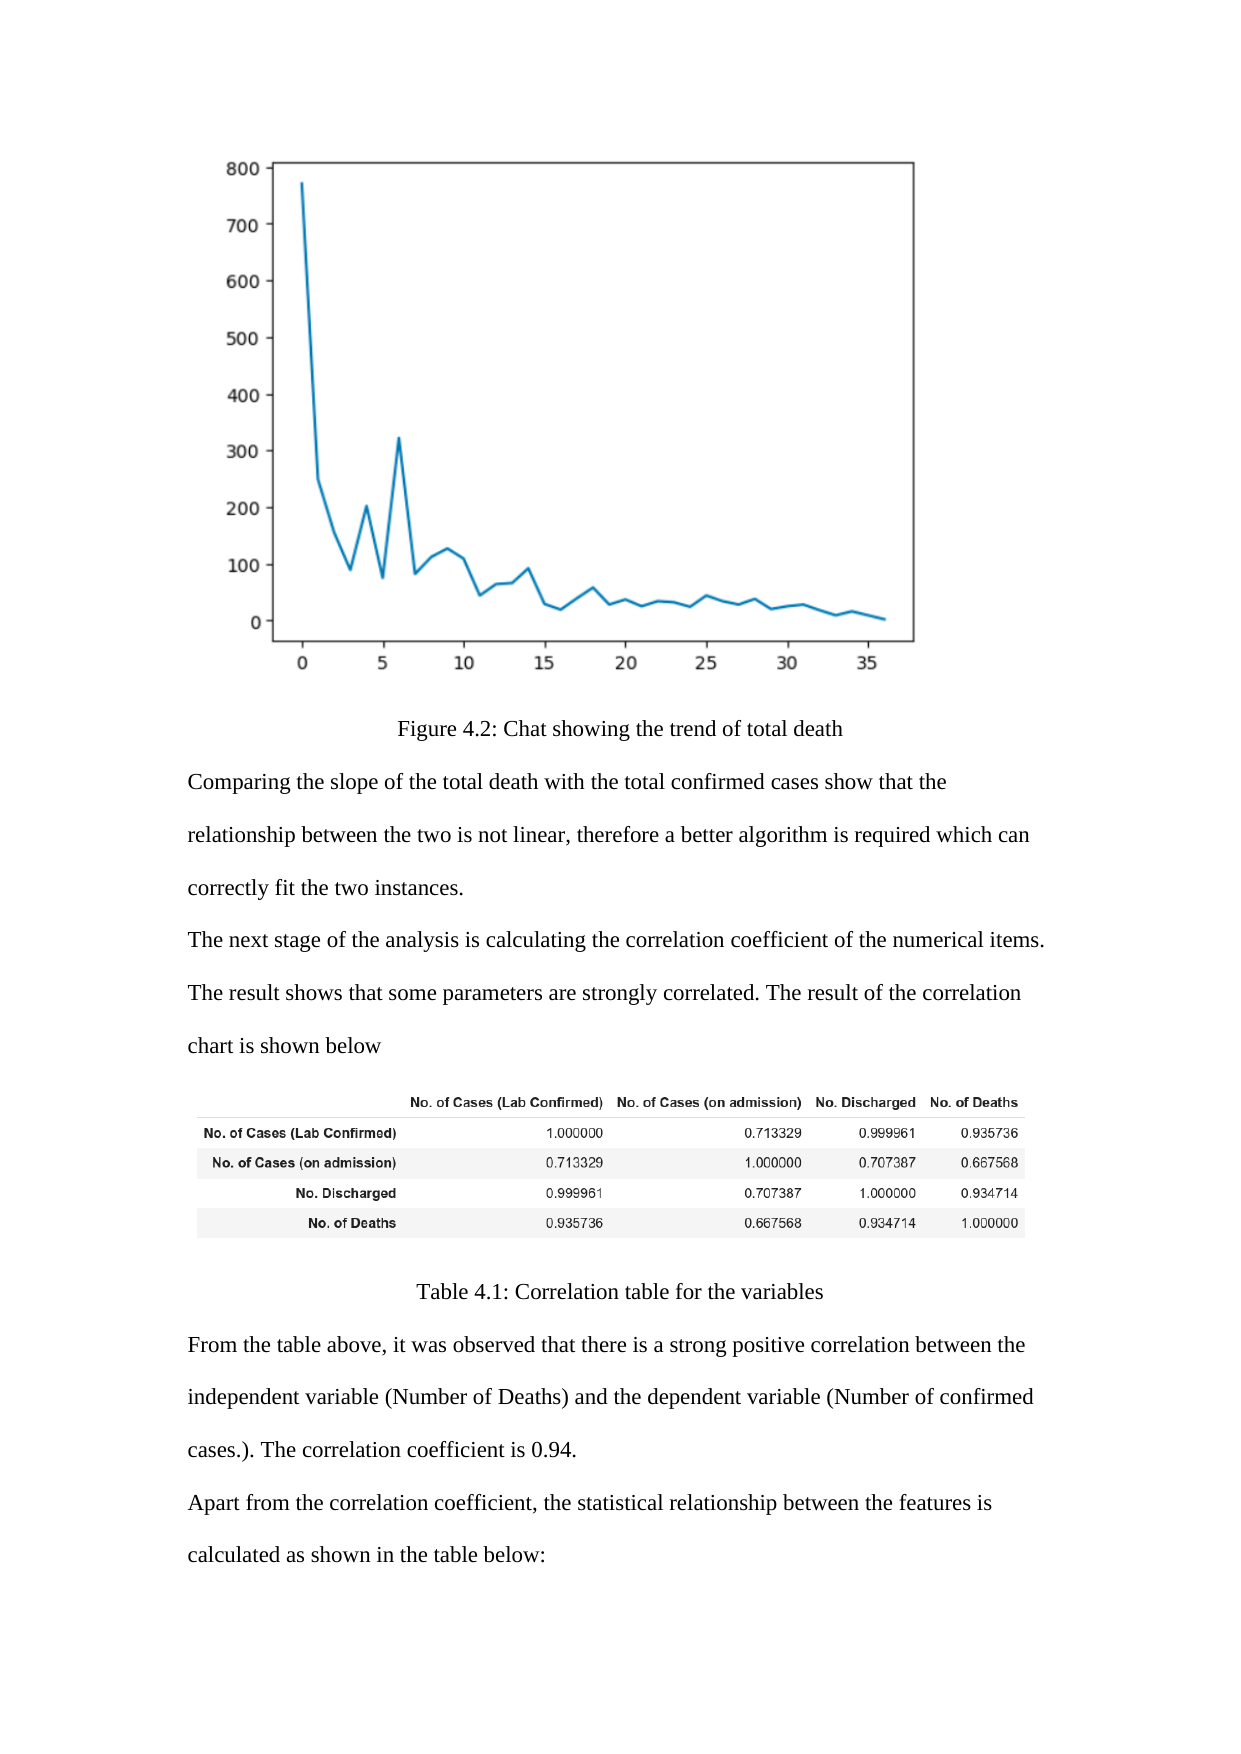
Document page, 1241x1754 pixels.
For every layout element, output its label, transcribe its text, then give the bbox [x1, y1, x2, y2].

list Figure 4.2: Chat showing the trend of total death [187, 716, 1053, 742]
list Apart from the correlation coefficient, the statistical relationship between the features is calculated as shown in the table below: [187, 1489, 1053, 1568]
picture [187, 1084, 1052, 1252]
list The next stage of the analysis is calculating the correlation coefficient of the numerical items. The result shows that some parameters are strongly correlated. The result of the correlation chart is shown below [187, 926, 1053, 1058]
list Comparing the slope of the total death with the total confirmed cases show that the relationship between the two is not linear, therefore a better algorithm is required which can correctly fit the two instances. [187, 768, 1053, 900]
picture [187, 150, 1052, 690]
list Table 4.1: Correlation table for the variables [187, 1278, 1053, 1304]
list From the table above, it was observed that there is a strong positive correlation between the independent variable (Number of Deaths) and the dependent variable (Number of confirmed cases.). The correlation coefficient is 0.94. [187, 1331, 1053, 1462]
